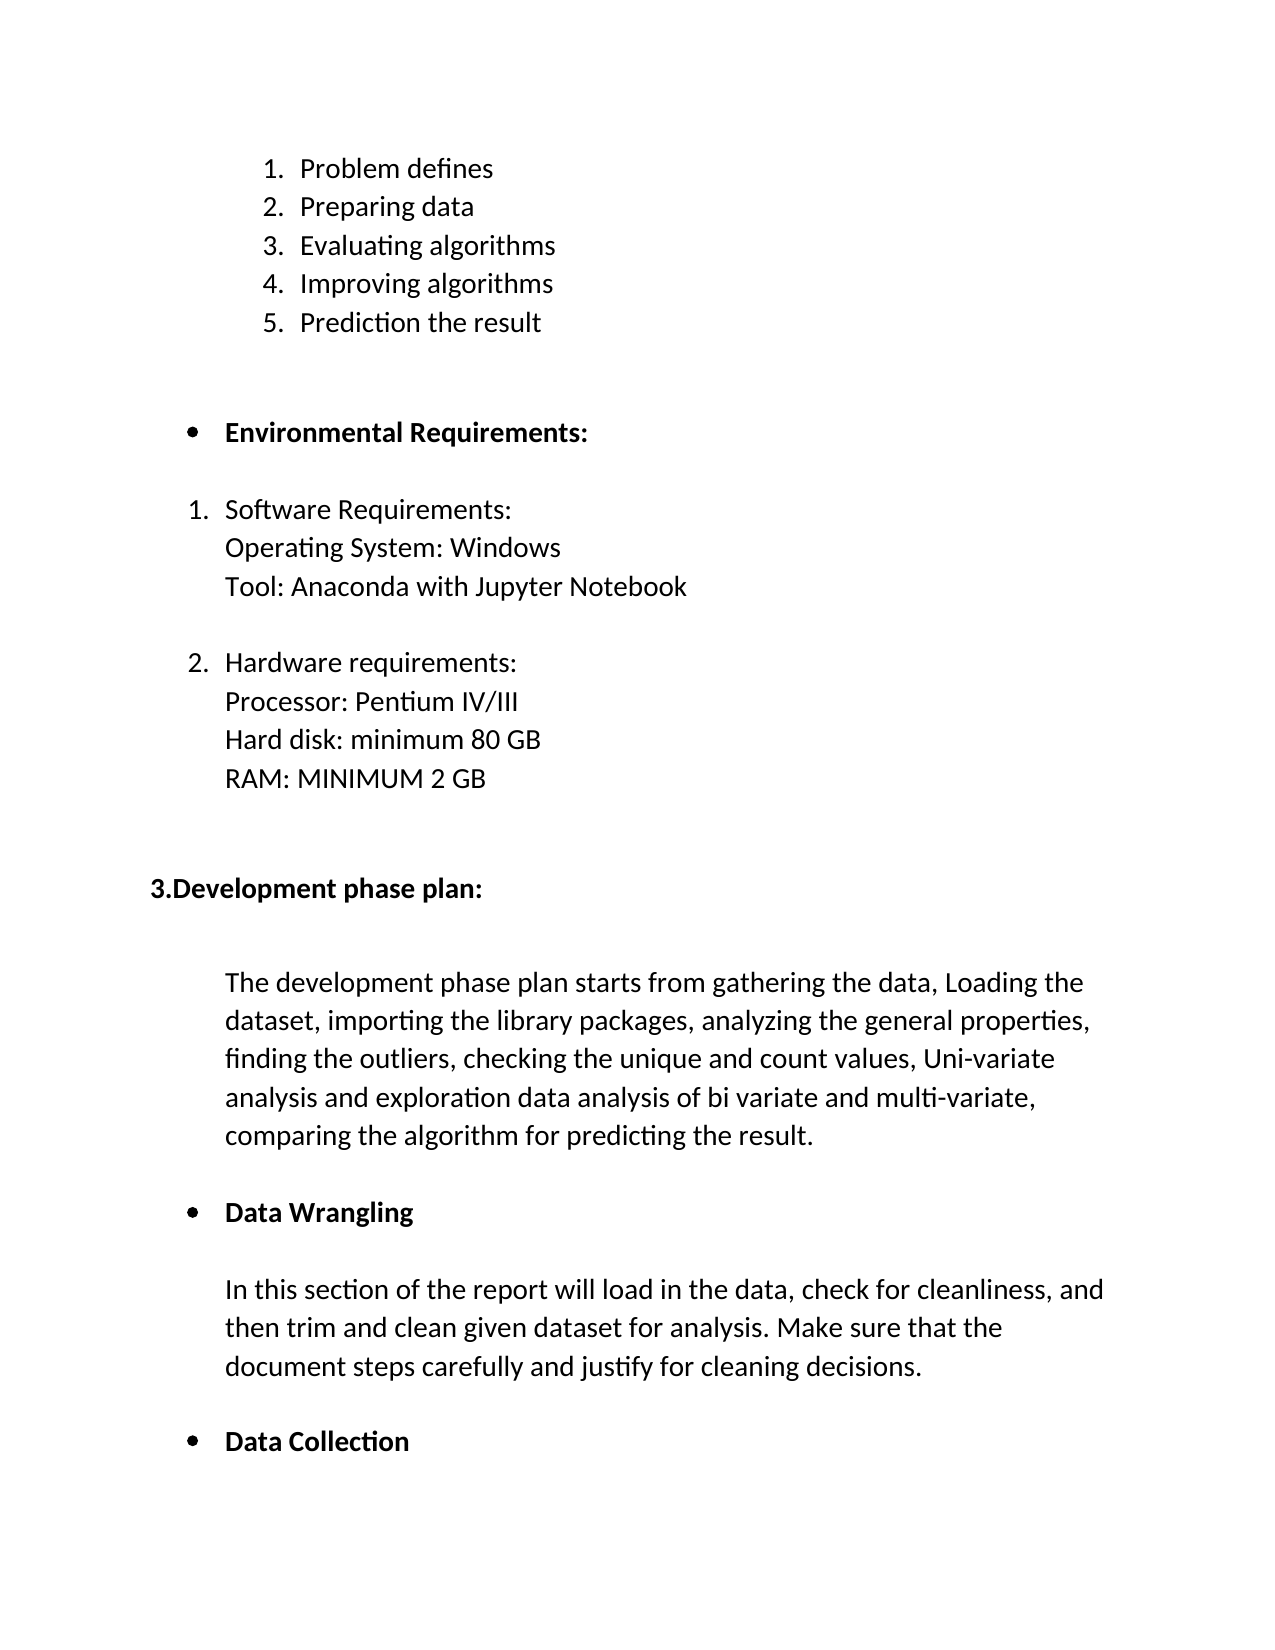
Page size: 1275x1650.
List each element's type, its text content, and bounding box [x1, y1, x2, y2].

list Data Wrangling [187, 1194, 1125, 1230]
list In this section of the report will load in the data, check for cleanliness, and then trim and clean given dataset for analysis. Make sure that the document steps carefully and justify for cleaning decisions. [225, 1271, 1125, 1384]
list Operating System: Windows [225, 529, 1125, 565]
list Problem defines [262, 150, 1125, 186]
list The development phase plan starts from gathering the data, Loading the dataset, importing the library packages, analyzing the general properties, finding the outliers, checking the unique and count values, Uni-variate analysis and exploration data analysis of bi variate and multi-variate, comparing the algorithm for predicting the result. [225, 964, 1125, 1153]
list Data Collection [187, 1423, 1125, 1458]
list Hard disk: minimum 80 GB [225, 721, 1125, 757]
list Environmental Requirements: [187, 414, 1125, 449]
text 3.Development phase plan: [150, 870, 1125, 906]
list Prediction the result [262, 304, 1125, 339]
list RAM: minimum 2 Gb [225, 760, 1125, 796]
list Hardware requirements: [187, 644, 1125, 680]
list Processor: Pentium IV/III [225, 683, 1125, 719]
list Tool: Anaconda with Jupyter Notebook [225, 568, 1125, 603]
list Software Requirements: [187, 491, 1125, 526]
list Evaluating algorithms [262, 227, 1125, 262]
list Preparing data [262, 188, 1125, 224]
list Improving algorithms [262, 265, 1125, 301]
